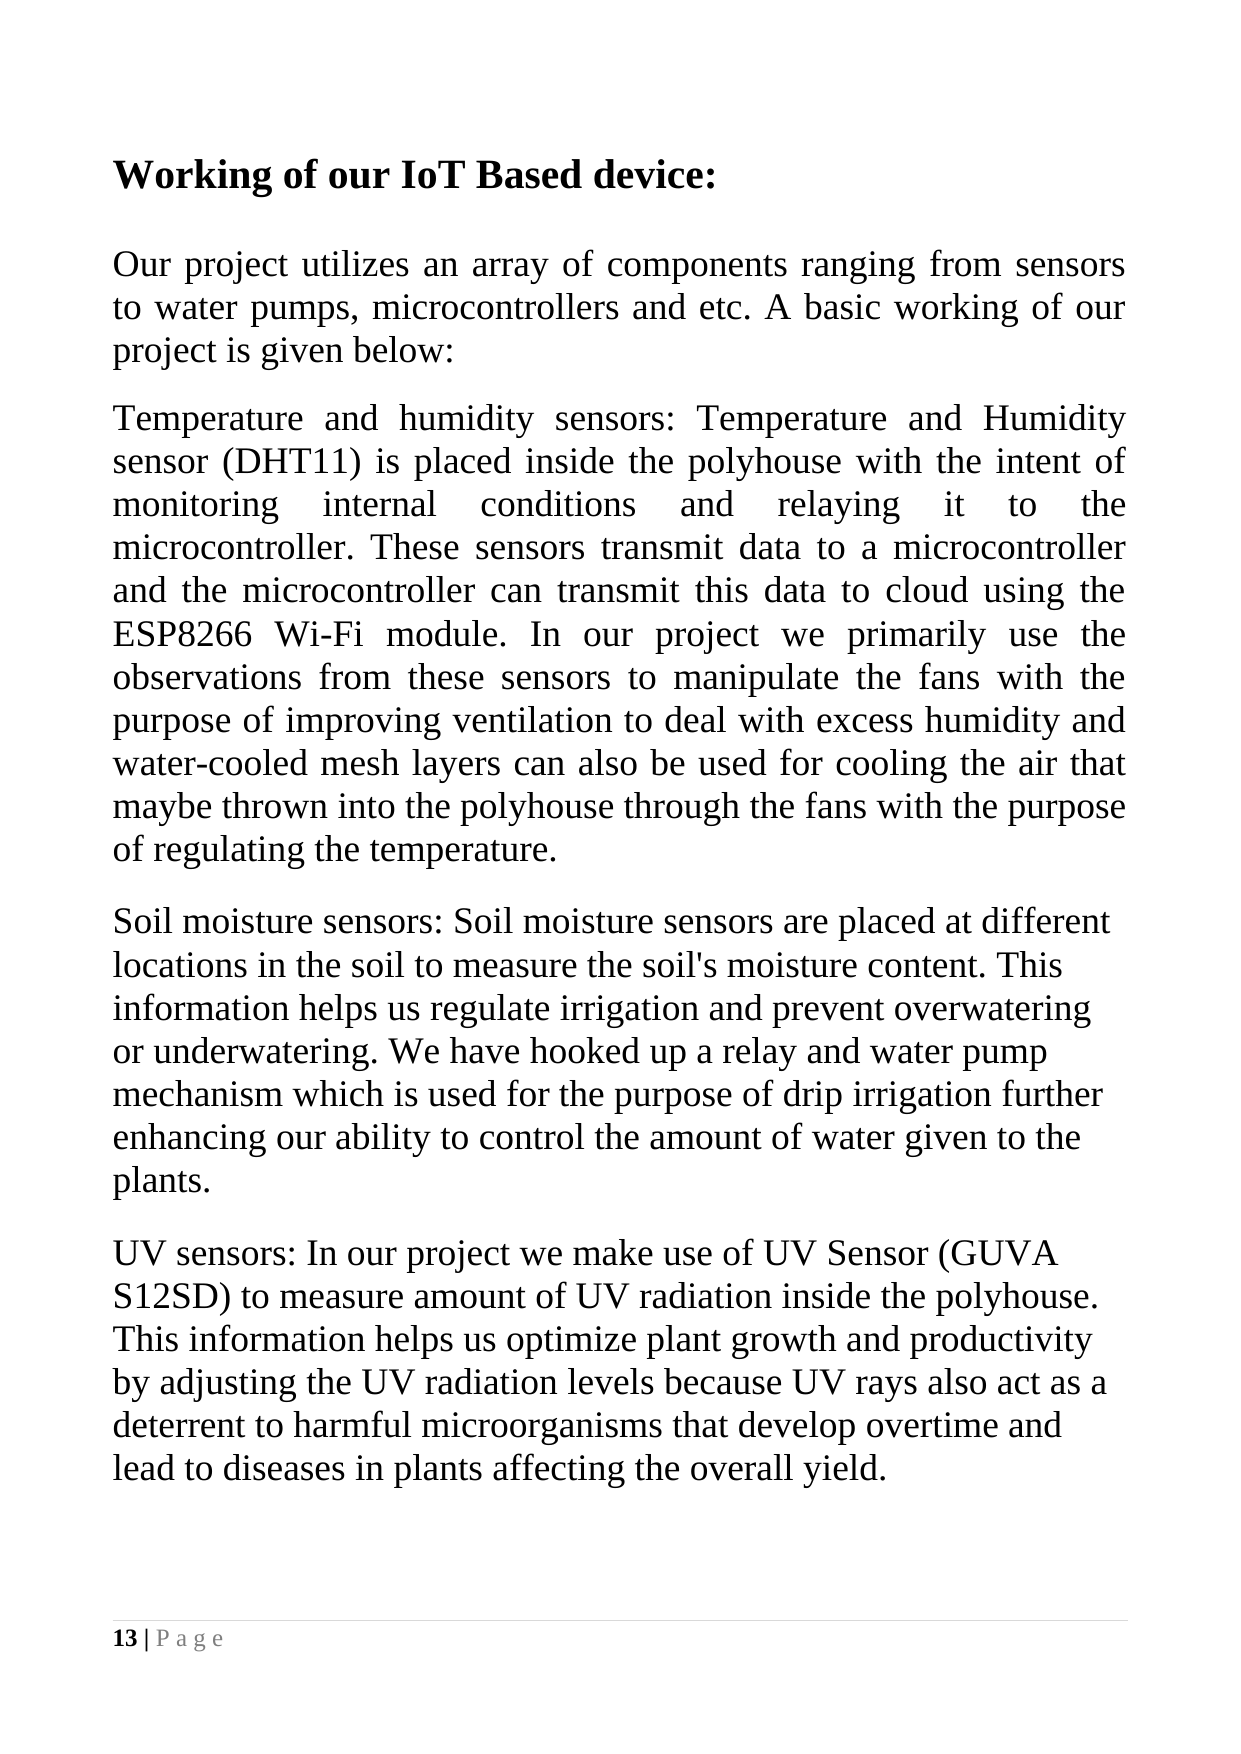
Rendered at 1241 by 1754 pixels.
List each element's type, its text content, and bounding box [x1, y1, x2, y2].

text Soil moisture sensors: Soil moisture sensors are placed at different locations in the soil to measure the soil's moisture content. This information helps us regulate irrigation and prevent overwatering or underwatering. We have hooked up a relay and water pump mechanism which is used for the purpose of drip irrigation further enhancing our ability to control the amount of water given to the plants. [112, 899, 1128, 1201]
text Our project utilizes an array of components ranging from sensors to water pumps, microcontrollers and etc. A basic working of our project is given below: [112, 241, 1128, 370]
text UV sensors: In our project we make use of UV Sensor (GUVA S12SD) to measure amount of UV radiation inside the polyhouse. This information helps us optimize plant growth and productivity by adjusting the UV radiation levels because UV rays also act as a deterrent to harmful microorganisms that develop overtime and lead to diseases in plants affecting the overall yield. [112, 1230, 1128, 1489]
text Working of our IoT Based device: [112, 150, 1128, 198]
text Temperature and humidity sensors: Temperature and Humidity sensor (DHT11) is placed inside the polyhouse with the intent of monitoring internal conditions and relaying it to the microcontroller. These sensors transmit data to a microcontroller and the microcontroller can transmit this data to cloud using the ESP8266 Wi-Fi module. In our project we primarily use the observations from these sensors to manipulate the fans with the purpose of improving ventilation to deal with excess humidity and water-cooled mesh layers can also be used for cooling the air that maybe thrown into the polyhouse through the fans with the purpose of regulating the temperature. [112, 395, 1128, 870]
